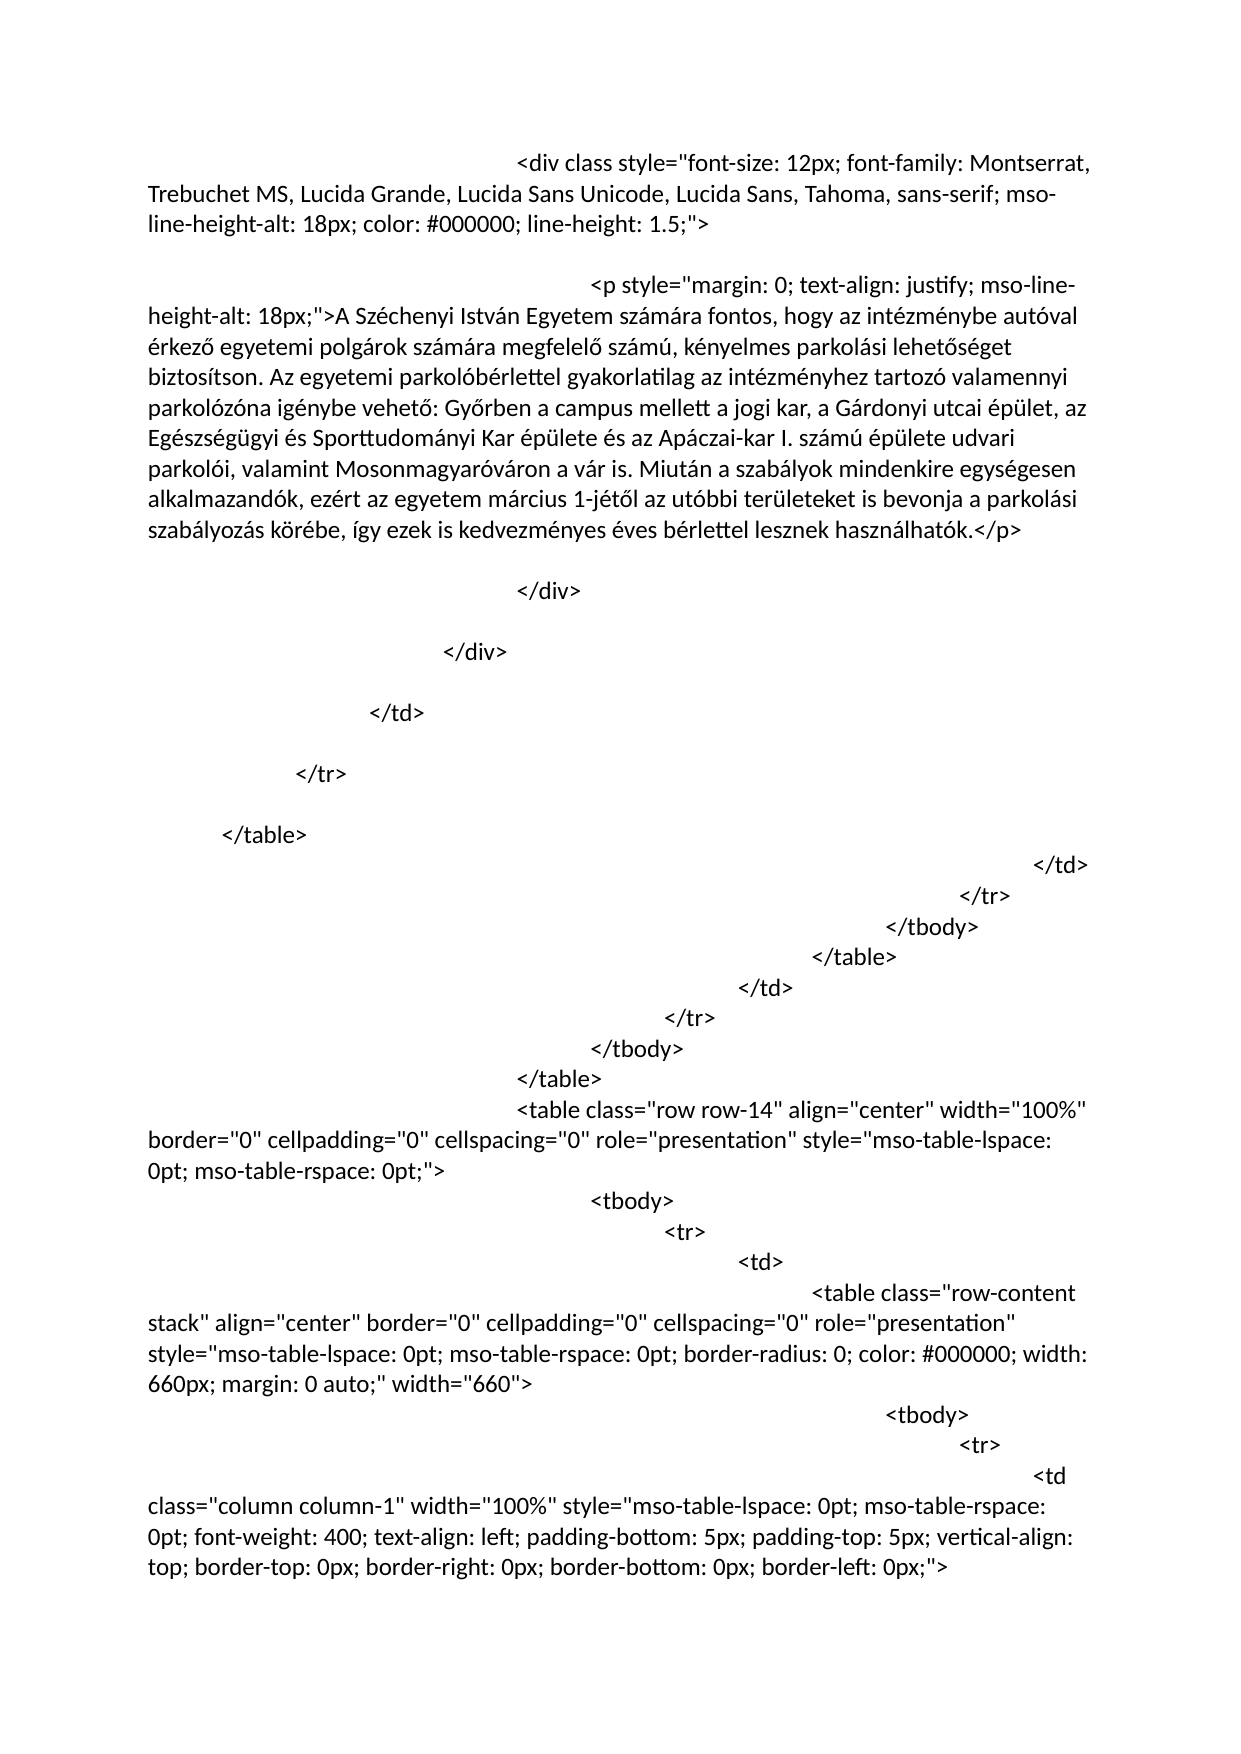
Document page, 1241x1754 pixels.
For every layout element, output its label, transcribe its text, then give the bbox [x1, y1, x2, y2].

text </table> [148, 1063, 1093, 1094]
text <tr> [148, 1429, 1093, 1460]
text </div> [148, 544, 1093, 605]
text <tr> [148, 1216, 1093, 1246]
text </tbody> [148, 911, 1093, 941]
text </td> [148, 849, 1093, 880]
text <tbody> [148, 1399, 1093, 1429]
text </td> [148, 972, 1093, 1002]
text </div> [148, 605, 1093, 666]
text </tr> [148, 880, 1093, 911]
text </tr> [148, 1002, 1093, 1033]
text <td class="column column-1" width="100%" style="mso-table-lspace: 0pt; mso-table-rspace: 0pt; font-weight: 400; text-align: left; padding-bottom: 5px; padding-top: 5px; vertical-align: top; border-top: 0px; border-right: 0px; border-bottom: 0px; border-left: 0px;"> [148, 1460, 1093, 1582]
text </tbody> [148, 1033, 1093, 1063]
text </table> [148, 941, 1093, 972]
text <p style="margin: 0; text-align: justify; mso-line-height-alt: 18px;">A Széchenyi István Egyetem számára fontos, hogy az intézménybe autóval érkező egyetemi polgárok számára megfelelő számú, kényelmes parkolási lehetőséget biztosítson. Az egyetemi parkolóbérlettel gyakorlatilag az intézményhez tartozó valamennyi parkolózóna igénybe vehető: Győrben a campus mellett a jogi kar, a Gárdonyi utcai épület, az Egészségügyi és Sporttudományi Kar épülete és az Apáczai-kar I. számú épülete udvari parkolói, valamint Mosonmagyaróváron a vár is. Miután a szabályok mindenkire egységesen alkalmazandók, ezért az egyetem március 1-jétől az utóbbi területeket is bevonja a parkolási szabályozás körébe, így ezek is kedvezményes éves bérlettel lesznek használhatók.</p> [148, 239, 1093, 544]
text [148, 148, 1093, 239]
text </td> [148, 666, 1093, 727]
text <td> [148, 1246, 1093, 1277]
text <table class="row row-14" align="center" width="100%" border="0" cellpadding="0" cellspacing="0" role="presentation" style="mso-table-lspace: 0pt; mso-table-rspace: 0pt;"> [148, 1094, 1093, 1185]
text </tr> [148, 727, 1093, 788]
text </table> [148, 788, 1093, 849]
text <table class="row-content stack" align="center" border="0" cellpadding="0" cellspacing="0" role="presentation" style="mso-table-lspace: 0pt; mso-table-rspace: 0pt; border-radius: 0; color: #000000; width: 660px; margin: 0 auto;" width="660"> [148, 1277, 1093, 1399]
text <tbody> [148, 1185, 1093, 1216]
